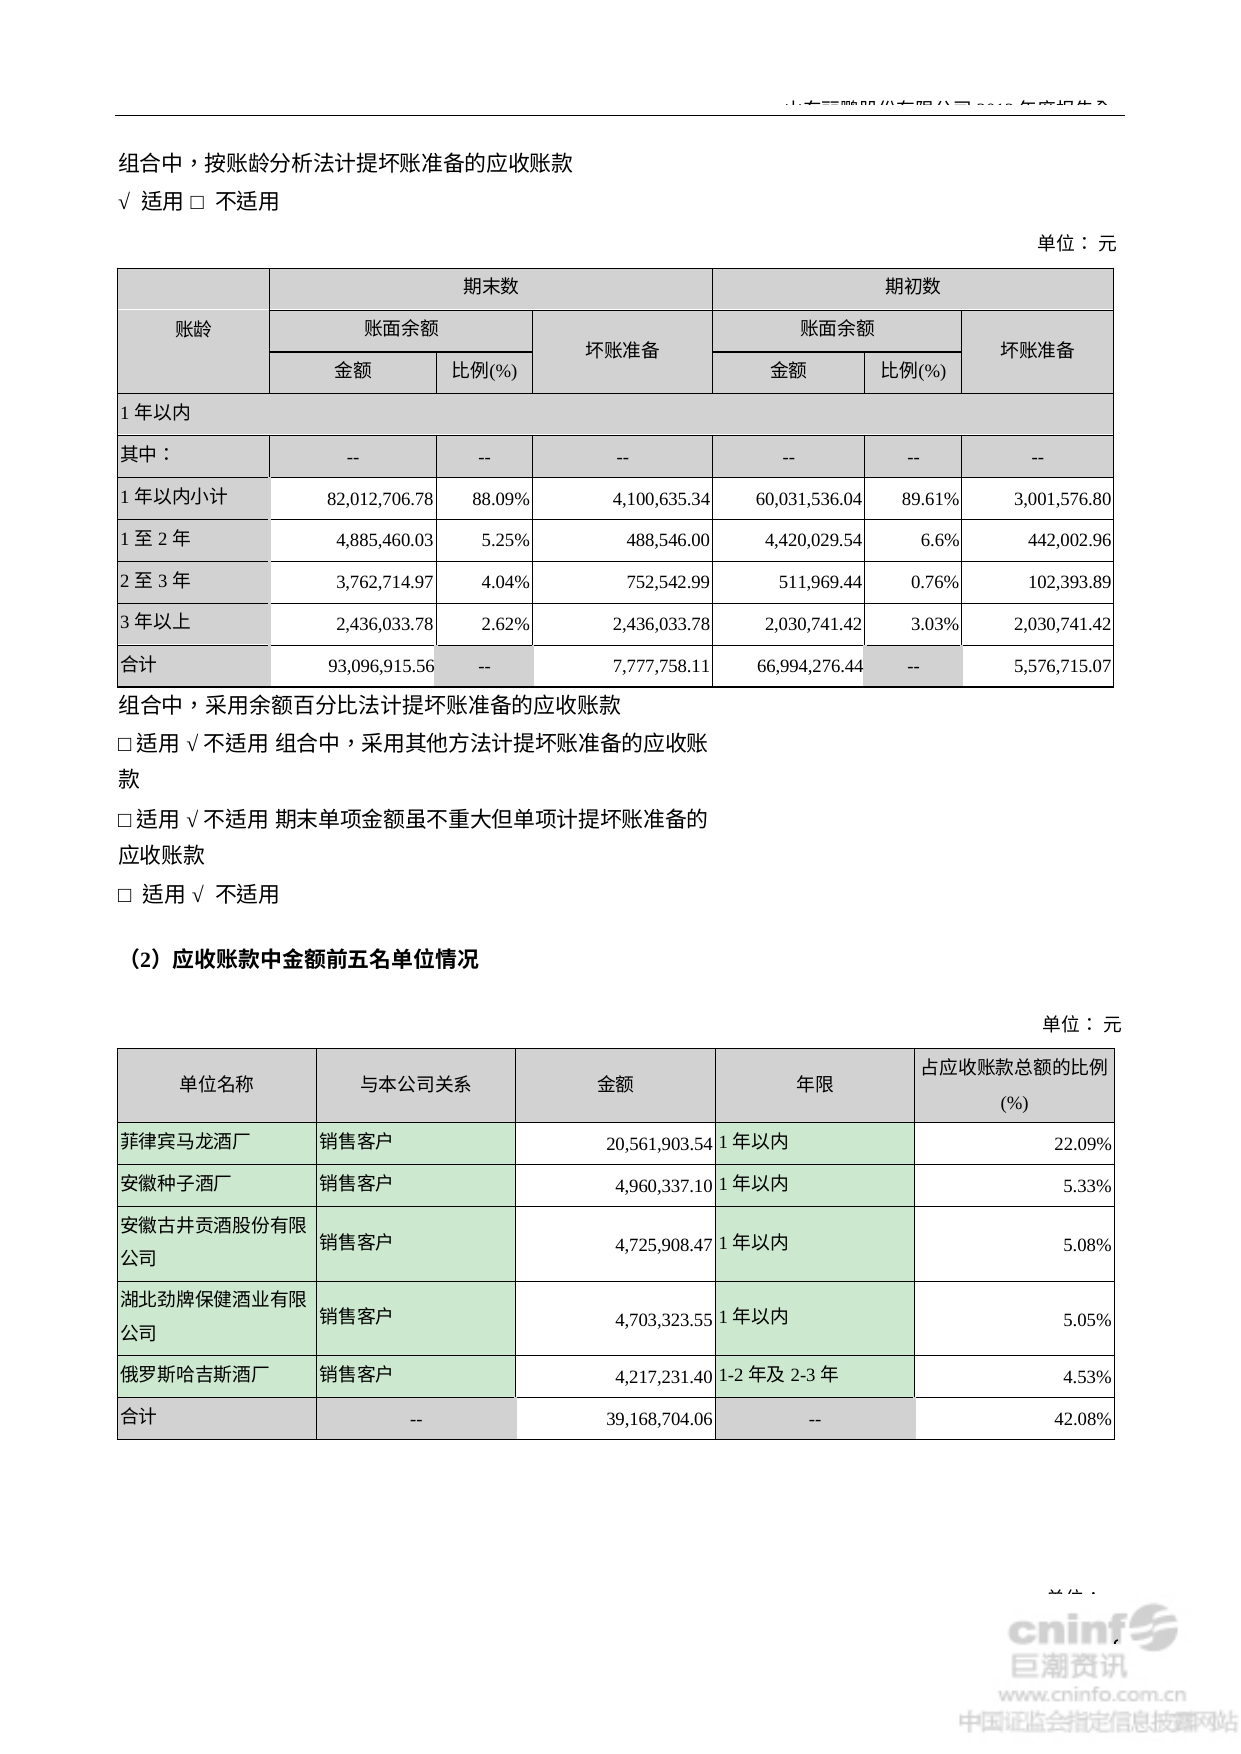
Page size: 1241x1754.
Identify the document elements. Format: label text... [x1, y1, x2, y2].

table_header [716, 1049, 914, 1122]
text √ 适用 □ 不适用 [118, 186, 578, 216]
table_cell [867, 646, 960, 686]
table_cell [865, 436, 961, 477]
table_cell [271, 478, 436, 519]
text □ 适用 √ 不适用 [118, 879, 1123, 909]
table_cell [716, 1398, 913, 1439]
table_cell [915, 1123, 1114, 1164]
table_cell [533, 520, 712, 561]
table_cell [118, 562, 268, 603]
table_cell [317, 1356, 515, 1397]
text 单位： 元 [102, 1011, 1122, 1036]
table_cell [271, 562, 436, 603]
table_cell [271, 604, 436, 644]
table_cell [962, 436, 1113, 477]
text □ 适用 √ 不适用 组合中，采用其他方法计提坏账准备的应收账款 [118, 728, 711, 794]
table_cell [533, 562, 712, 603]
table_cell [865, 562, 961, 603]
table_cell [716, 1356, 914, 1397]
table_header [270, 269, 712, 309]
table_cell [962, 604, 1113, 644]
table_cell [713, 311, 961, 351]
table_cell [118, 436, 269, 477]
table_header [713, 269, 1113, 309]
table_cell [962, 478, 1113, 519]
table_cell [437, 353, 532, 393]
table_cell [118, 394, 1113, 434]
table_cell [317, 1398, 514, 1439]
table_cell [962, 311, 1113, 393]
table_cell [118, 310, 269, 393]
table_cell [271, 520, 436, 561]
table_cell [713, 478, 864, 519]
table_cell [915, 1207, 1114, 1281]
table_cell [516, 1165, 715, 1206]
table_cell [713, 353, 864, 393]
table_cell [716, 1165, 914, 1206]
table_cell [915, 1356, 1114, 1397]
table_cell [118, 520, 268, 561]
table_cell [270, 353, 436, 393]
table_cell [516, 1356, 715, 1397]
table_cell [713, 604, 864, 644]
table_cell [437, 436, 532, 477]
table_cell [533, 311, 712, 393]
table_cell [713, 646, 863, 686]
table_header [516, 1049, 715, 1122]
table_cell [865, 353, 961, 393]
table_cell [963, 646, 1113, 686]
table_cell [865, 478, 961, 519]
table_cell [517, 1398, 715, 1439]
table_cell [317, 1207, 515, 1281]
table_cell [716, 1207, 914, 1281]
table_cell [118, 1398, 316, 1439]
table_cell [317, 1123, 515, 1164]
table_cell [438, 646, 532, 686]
picture [958, 1593, 1241, 1754]
text 组合中，采用余额百分比法计提坏账准备的应收账款 [118, 690, 1123, 720]
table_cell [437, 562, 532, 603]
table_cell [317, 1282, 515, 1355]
text □ 适用 √ 不适用 期末单项金额虽不重大但单项计提坏账准备的应收账款 [118, 804, 711, 869]
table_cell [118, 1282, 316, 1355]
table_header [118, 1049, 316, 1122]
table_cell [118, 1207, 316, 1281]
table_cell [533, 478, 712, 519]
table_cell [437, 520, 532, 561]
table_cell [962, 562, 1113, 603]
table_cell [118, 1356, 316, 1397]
text 单位： 元 [1037, 230, 1240, 256]
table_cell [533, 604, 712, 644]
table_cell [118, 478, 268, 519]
text 组合中，按账龄分析法计提坏账准备的应收账款 [118, 148, 578, 178]
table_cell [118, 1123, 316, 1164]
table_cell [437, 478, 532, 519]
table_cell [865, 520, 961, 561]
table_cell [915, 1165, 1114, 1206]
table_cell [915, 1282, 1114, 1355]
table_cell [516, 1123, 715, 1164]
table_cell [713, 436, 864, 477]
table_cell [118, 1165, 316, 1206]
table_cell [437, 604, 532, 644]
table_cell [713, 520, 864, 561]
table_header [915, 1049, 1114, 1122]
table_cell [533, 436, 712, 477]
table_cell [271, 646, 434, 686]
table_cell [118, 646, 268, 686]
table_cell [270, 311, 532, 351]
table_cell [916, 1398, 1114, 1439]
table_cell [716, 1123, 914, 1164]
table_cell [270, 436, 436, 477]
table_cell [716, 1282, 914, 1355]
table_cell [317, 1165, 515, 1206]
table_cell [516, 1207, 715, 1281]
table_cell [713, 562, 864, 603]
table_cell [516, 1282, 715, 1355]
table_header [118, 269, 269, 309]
subtitle （2）应收账款中金额前五名单位情况 [118, 944, 1123, 974]
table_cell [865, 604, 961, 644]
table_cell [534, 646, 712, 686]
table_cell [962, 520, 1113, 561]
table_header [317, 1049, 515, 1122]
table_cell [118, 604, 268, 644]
